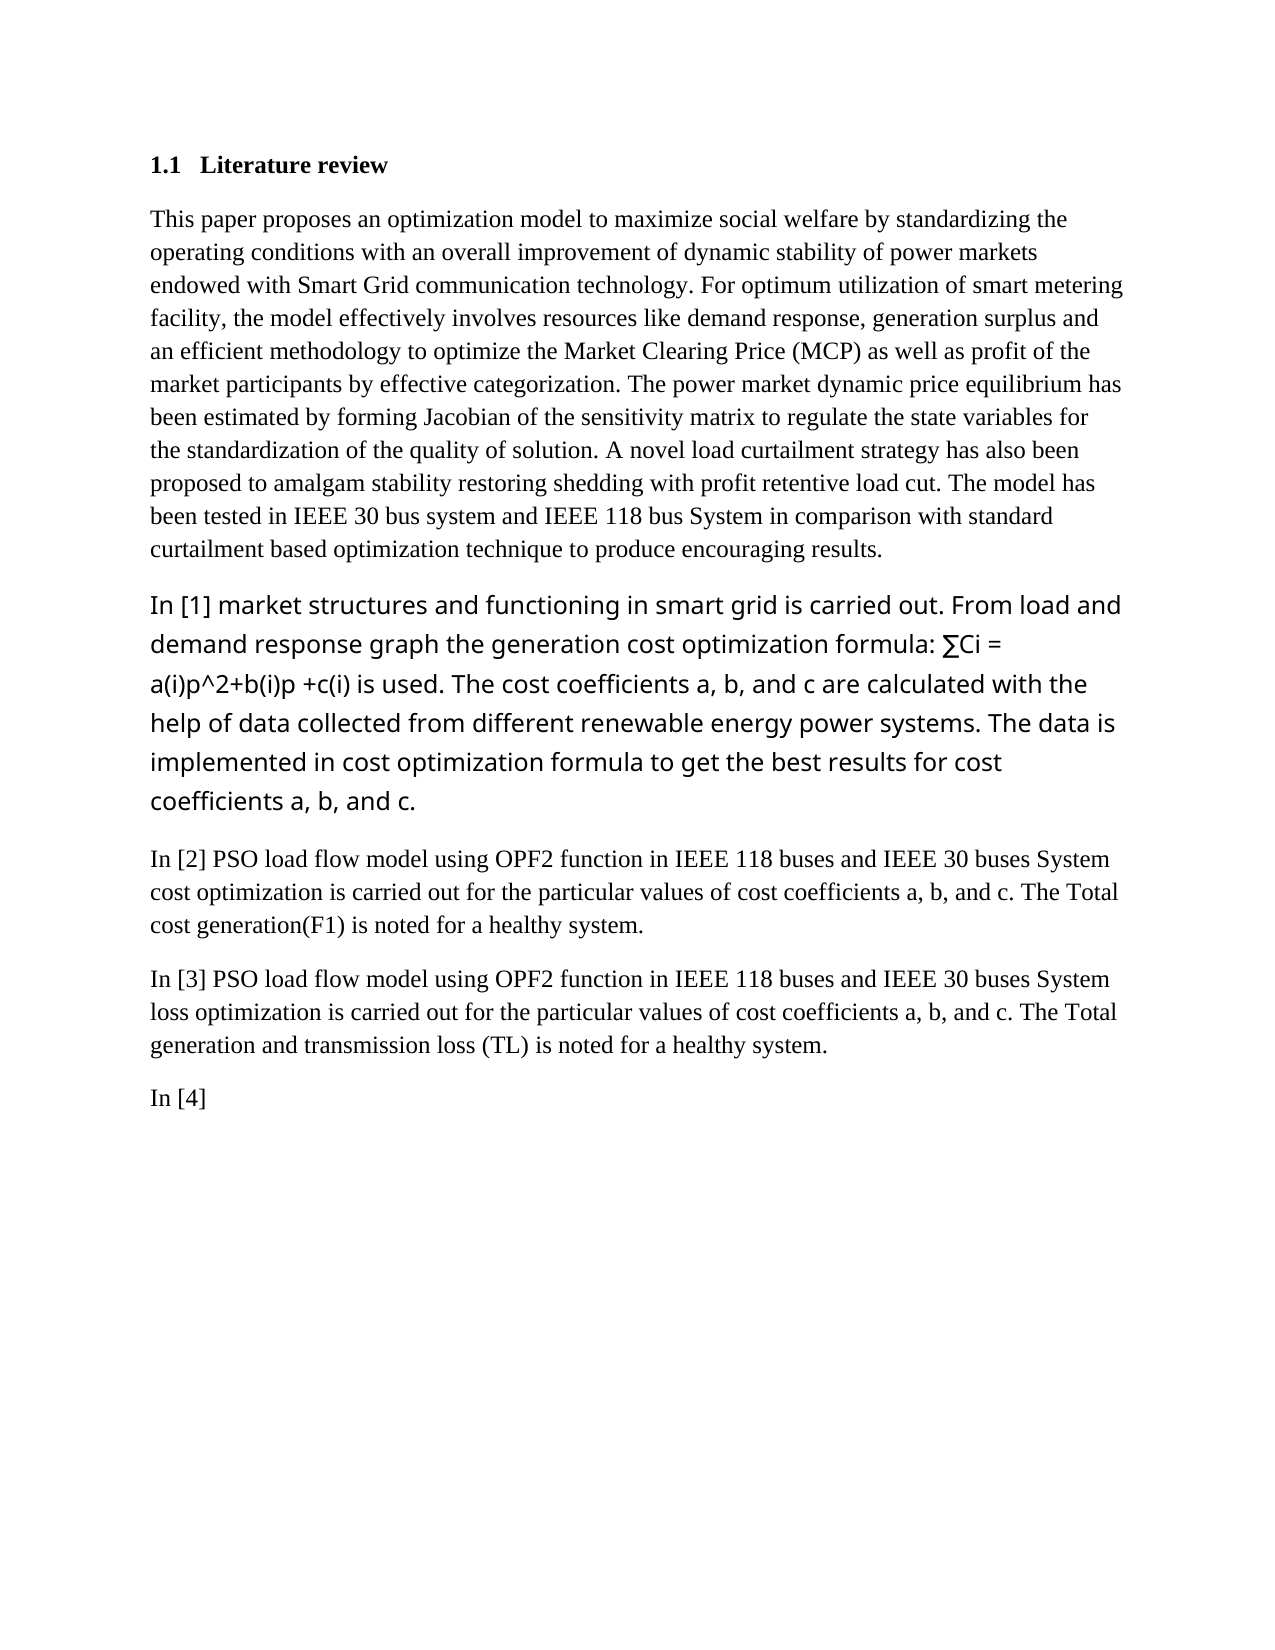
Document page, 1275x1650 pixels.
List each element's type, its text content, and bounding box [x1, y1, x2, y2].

text In [3] PSO load flow model using OPF2 function in IEEE 118 buses and IEEE 30 buses System loss optimization is carried out for the particular values of cost coefficients a, b, and c. The Total generation and transmission loss (TL) is noted for a healthy system. [150, 964, 1125, 1058]
text 1.1 Literature review [150, 150, 1125, 179]
text In [1] market structures and functioning in smart grid is carried out. From load and demand response graph the generation cost optimization formula: ∑Ci = a(i)p^2+b(i)p +c(i) is used. The cost coefficients a, b, and c are calculated with the help of data collected from different renewable energy power systems. The data is implemented in cost optimization formula to get the best results for cost coefficients a, b, and c. [150, 588, 1125, 818]
text This paper proposes an optimization model to maximize social welfare by standardizing the operating conditions with an overall improvement of dynamic stability of power markets endowed with Smart Grid communication technology. For optimum utilization of smart metering facility, the model effectively involves resources like demand response, generation surplus and an efficient methodology to optimize the Market Clearing Price (MCP) as well as profit of the market participants by effective categorization. The power market dynamic price equilibrium has been estimated by forming Jacobian of the sensitivity matrix to regulate the state variables for the standardization of the quality of solution. A novel load curtailment strategy has also been proposed to amalgam stability restoring shedding with profit retentive load cut. The model has been tested in IEEE 30 bus system and IEEE 118 bus System in comparison with standard curtailment based optimization technique to produce encouraging results. [150, 204, 1125, 563]
text In [4] [150, 1083, 1125, 1112]
text In [2] PSO load flow model using OPF2 function in IEEE 118 buses and IEEE 30 buses System cost optimization is carried out for the particular values of cost coefficients a, b, and c. The Total cost generation(F1) is noted for a healthy system. [150, 844, 1125, 938]
